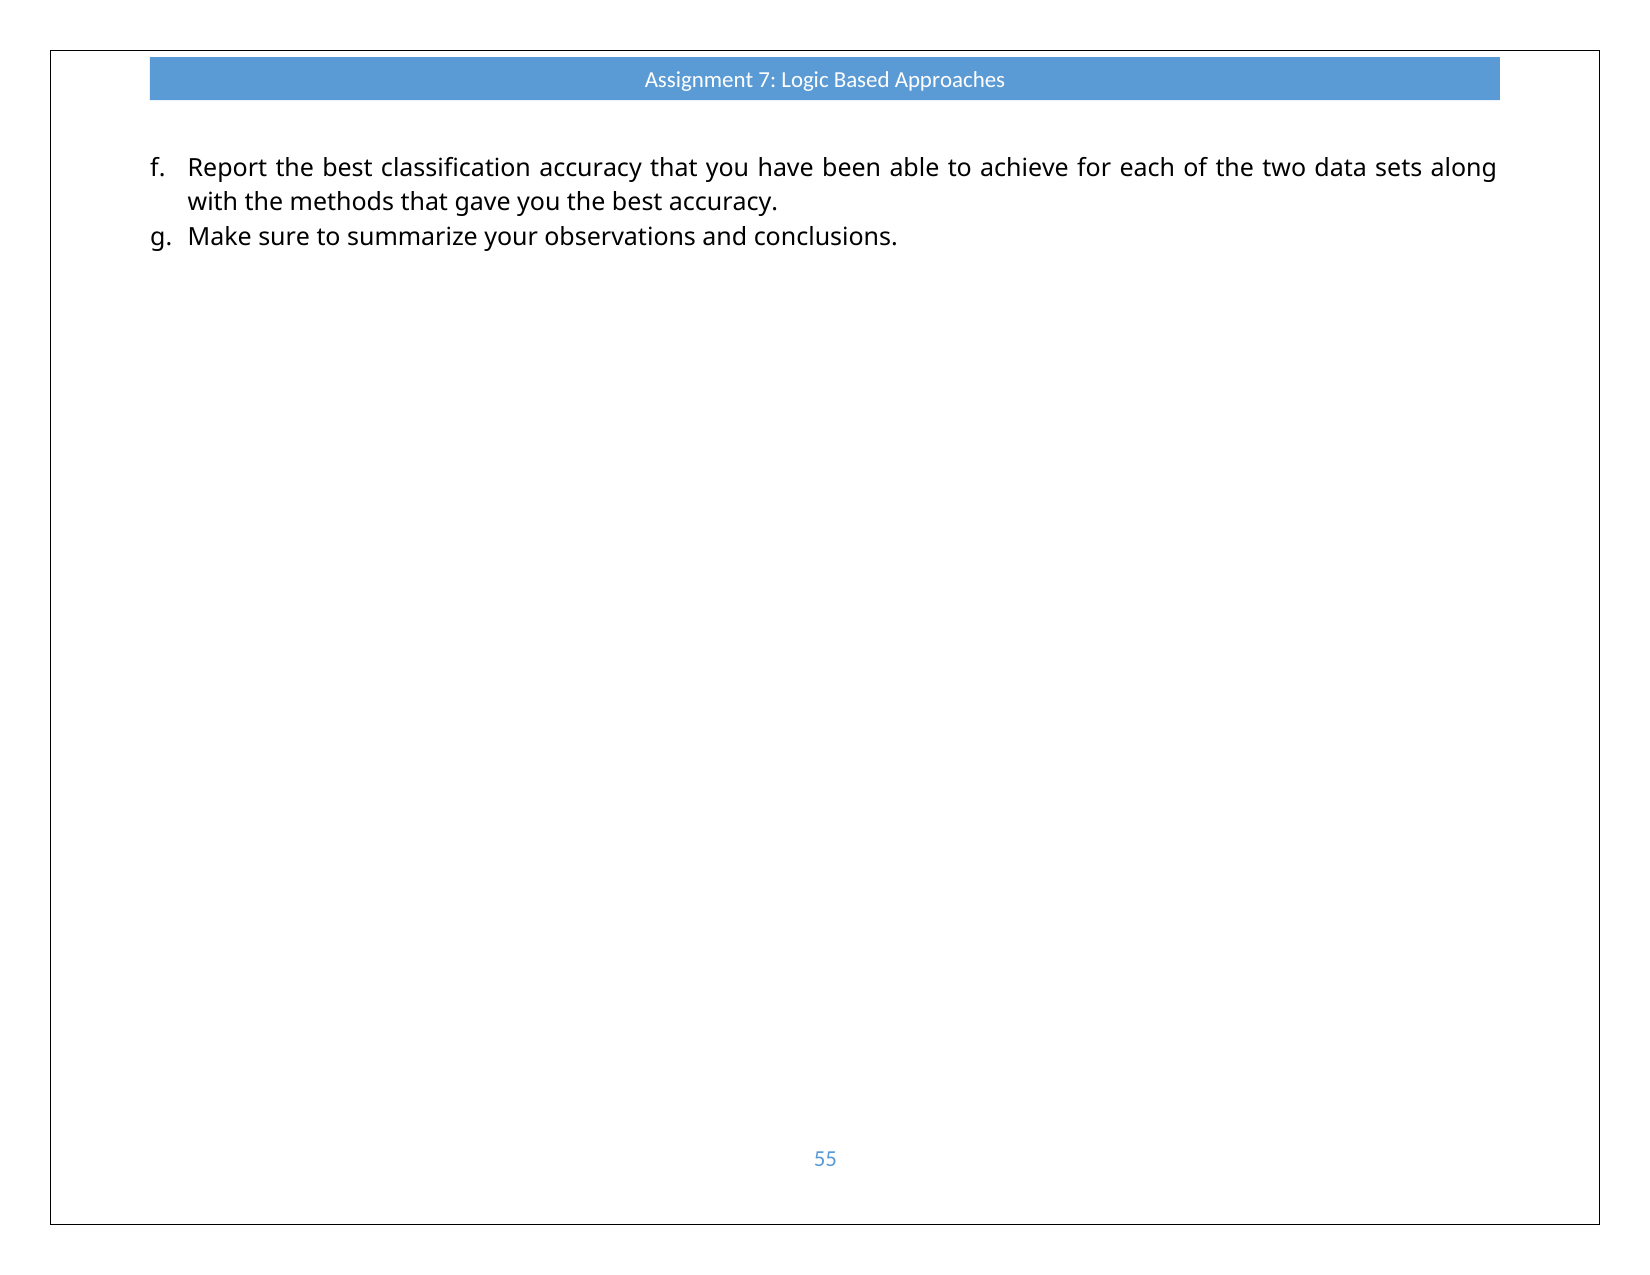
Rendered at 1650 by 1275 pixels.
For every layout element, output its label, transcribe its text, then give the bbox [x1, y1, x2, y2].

list Report the best classification accuracy that you have been able to achieve for each of the two data sets along with the methods that gave you the best accuracy. [150, 150, 1500, 218]
list Make sure to summarize your observations and conclusions. [150, 218, 1500, 252]
